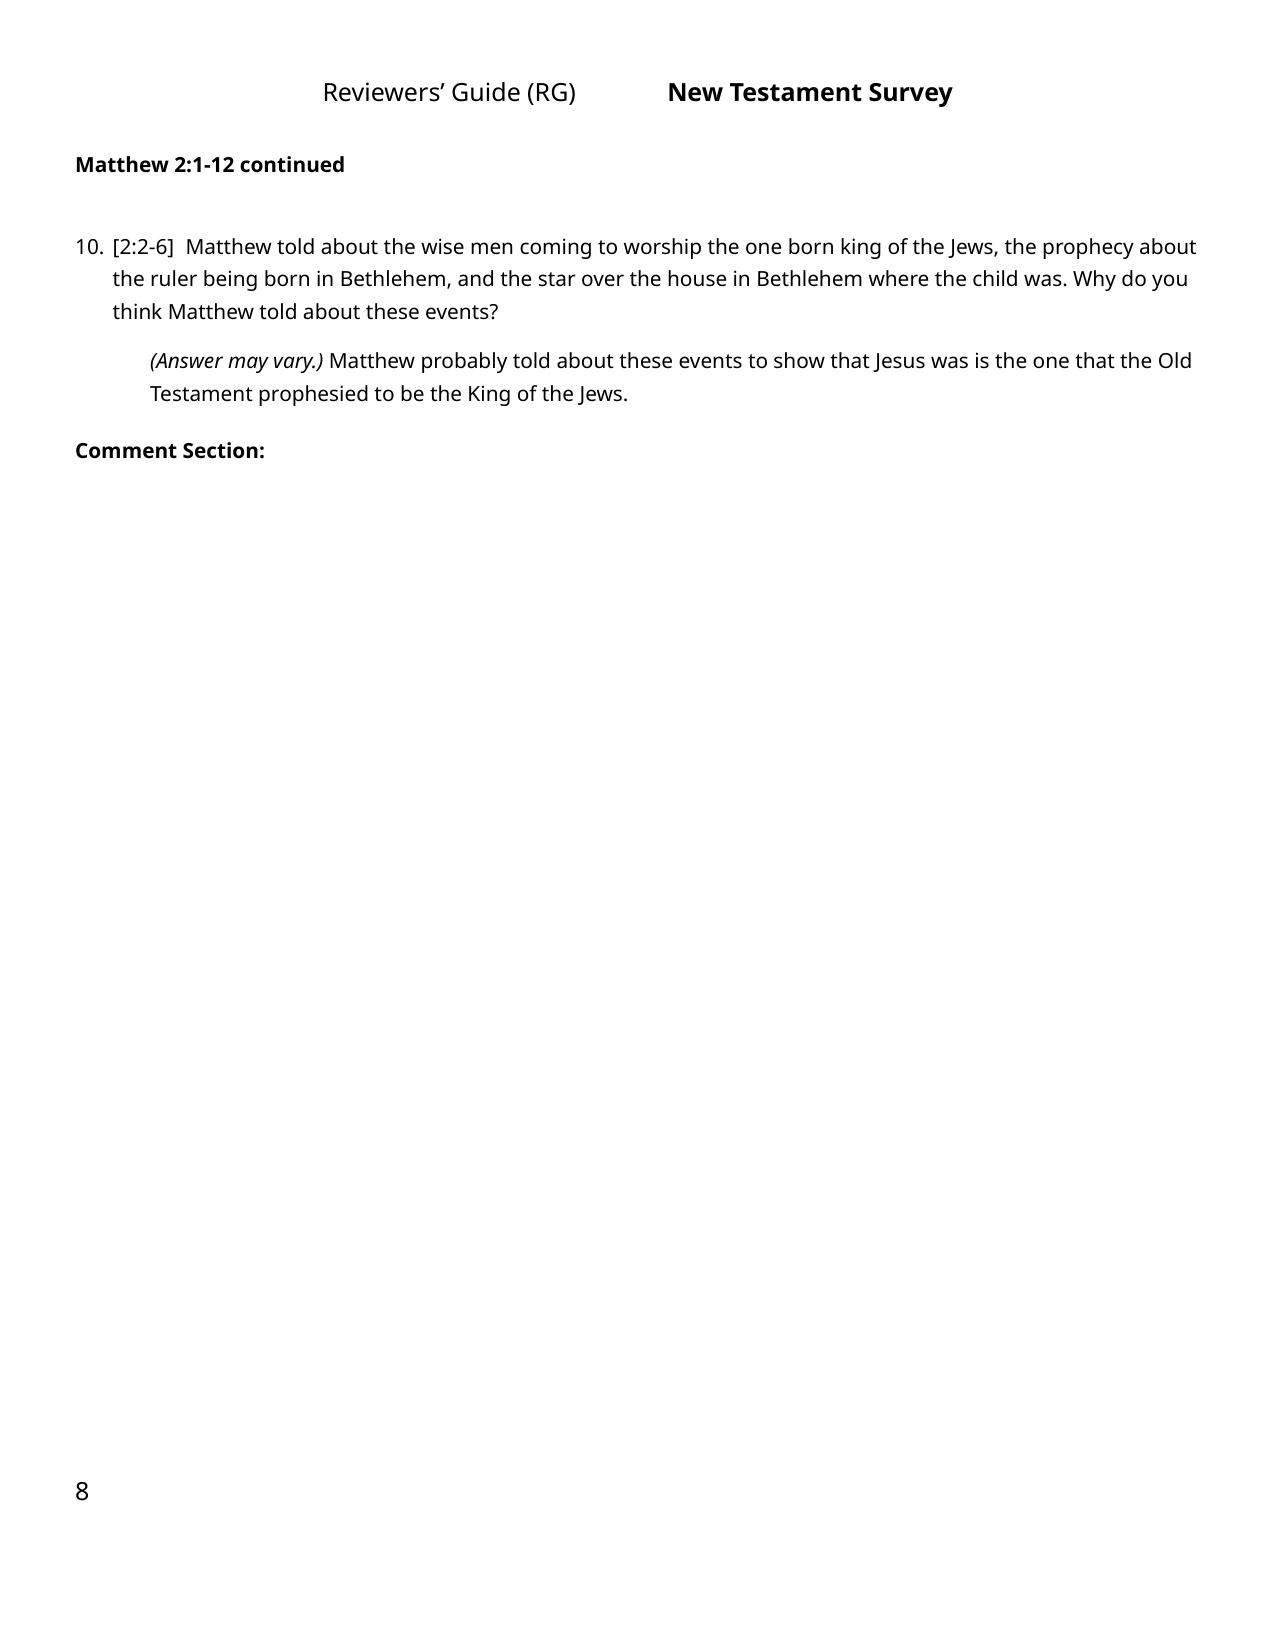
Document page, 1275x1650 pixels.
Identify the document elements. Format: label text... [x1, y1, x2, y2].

text Matthew 2:1-12 continued [75, 150, 1200, 211]
text (Answer may vary.) Matthew probably told about these events to show that Jesus was is the one that the Old Testament prophesied to be the King of the Jews. [150, 346, 1200, 407]
text Comment Section: [75, 437, 1200, 465]
list [2:2-6] Matthew told about the wise men coming to worship the one born king of the Jews, the prophecy about the ruler being born in Bethlehem, and the star over the house in Bethlehem where the child was. Why do you think Matthew told about these events? [75, 232, 1200, 326]
